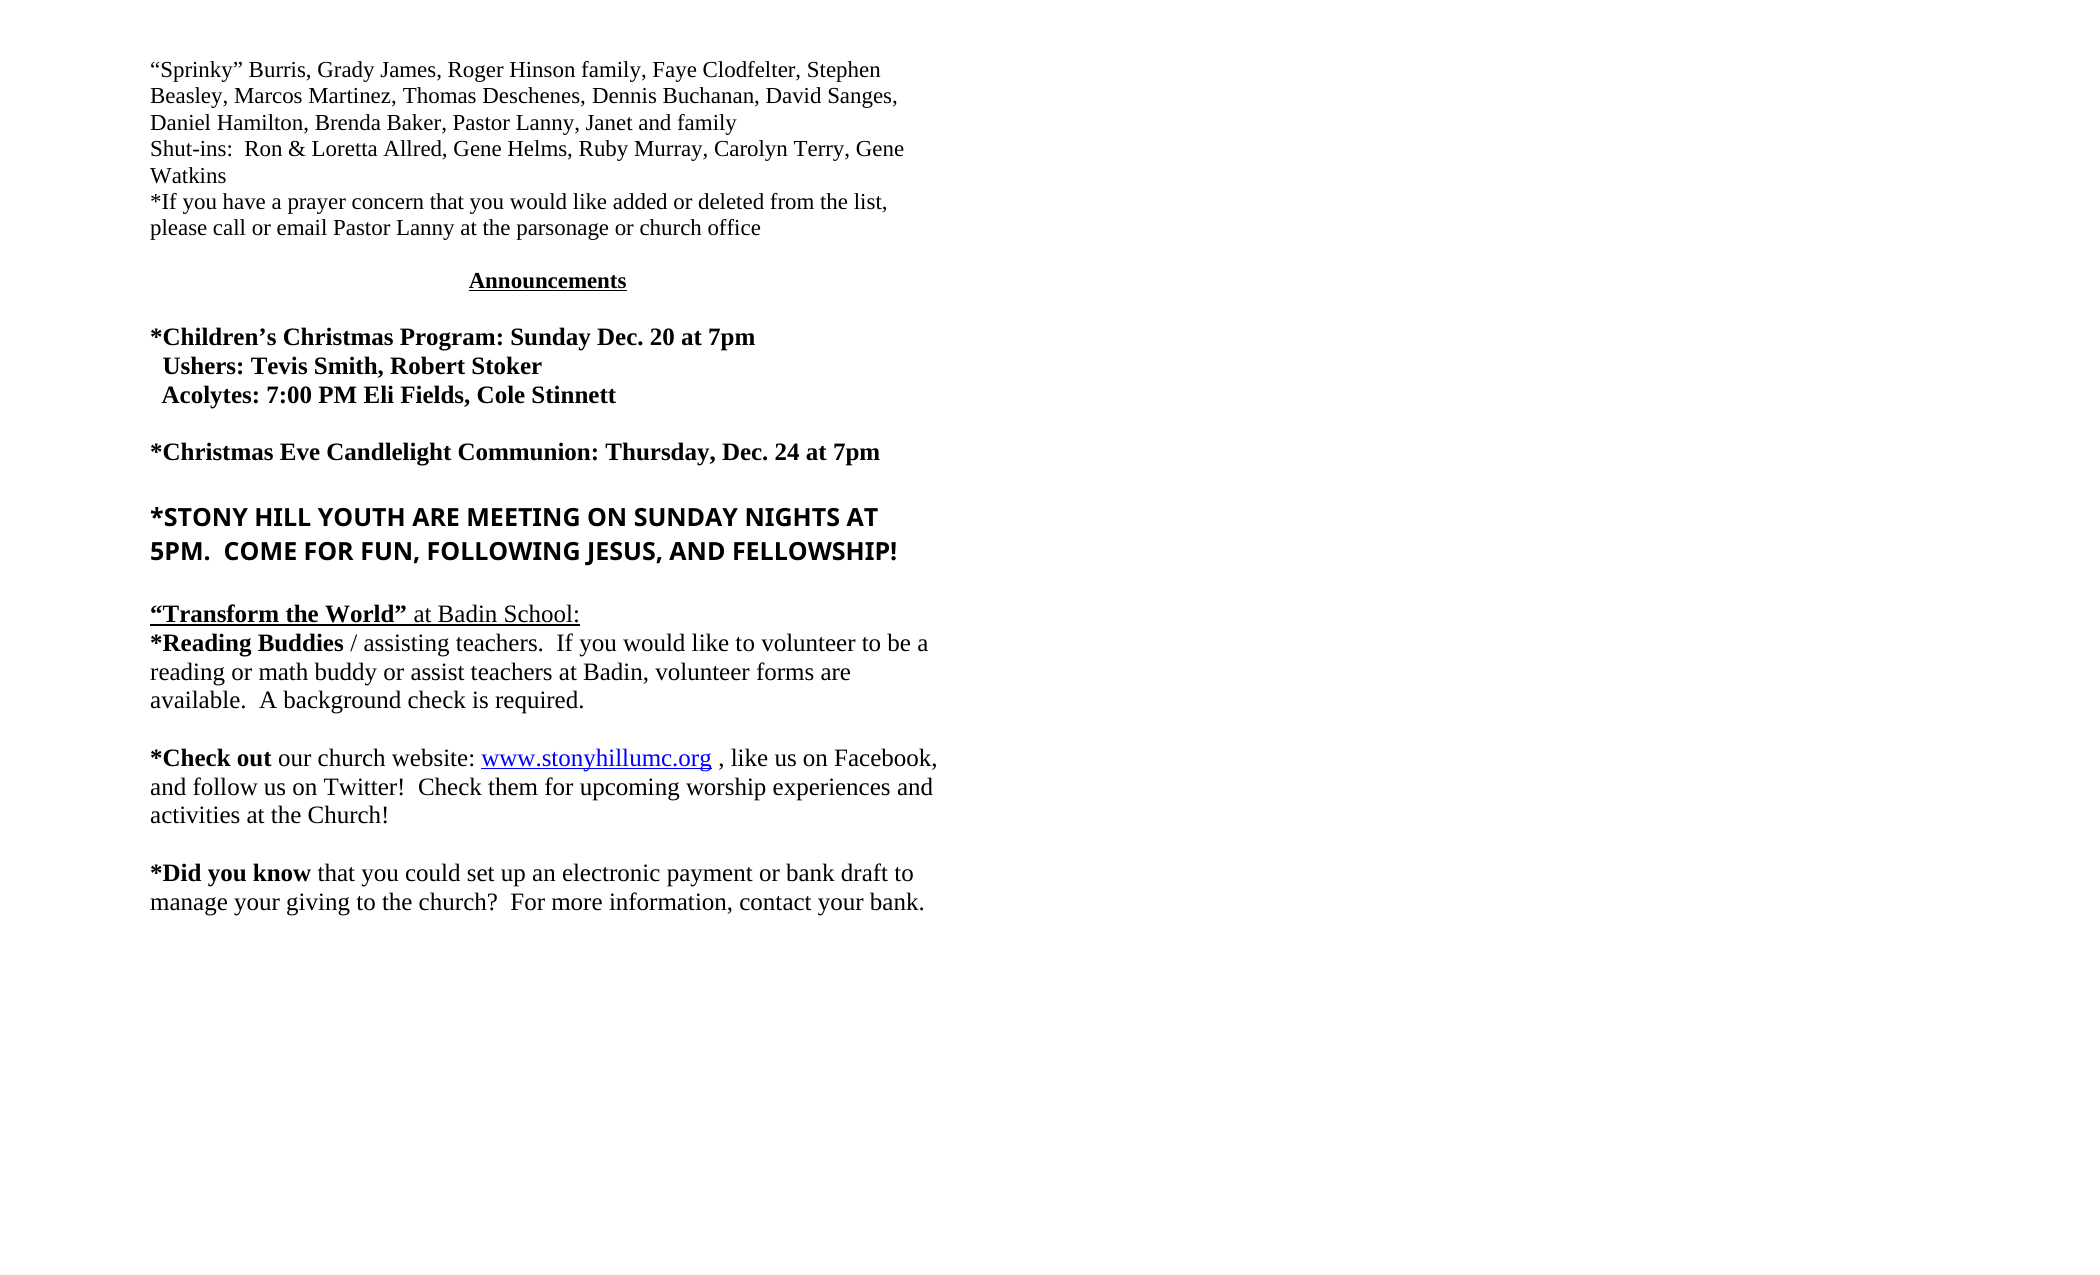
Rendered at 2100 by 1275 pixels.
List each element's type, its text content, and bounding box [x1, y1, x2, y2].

text *Children’s Christmas Program: Sunday Dec. 20 at 7pm [150, 322, 945, 351]
text Announcements [150, 267, 945, 293]
text *STONY HILL YOUTH ARE MEETING ON SUNDAY NIGHTS AT 5PM. COME FOR FUN, FOLLOWING JESUS, AND FELLOWSHIP! [150, 500, 945, 568]
text Acolytes: 7:00 PM Eli Fields, Cole Stinnett [150, 380, 945, 408]
text Shut-ins: Ron & Loretta Allred, Gene Helms, Ruby Murray, Carolyn Terry, Gene Watkins [150, 135, 945, 188]
text Ushers: Tevis Smith, Robert Stoker [150, 351, 945, 380]
text *Check out our church website: www.stonyhillumc.org , like us on Facebook, and follow us on Twitter! Check them for upcoming worship experiences and activities at the Church! [150, 743, 945, 829]
text *Christmas Eve Candlelight Communion: Thursday, Dec. 24 at 7pm [150, 437, 945, 466]
text *Reading Buddies / assisting teachers. If you would like to volunteer to be a reading or math buddy or assist teachers at Badin, volunteer forms are available. A background check is required. [150, 628, 945, 714]
text *Did you know that you could set up an electronic payment or bank draft to manage your giving to the church? For more information, contact your bank. [150, 858, 945, 916]
text “Transform the World” at Badin School: [150, 599, 945, 628]
text *If you have a prayer concern that you would like added or deleted from the list, please call or email Pastor Lanny at the parsonage or church office [150, 188, 945, 241]
